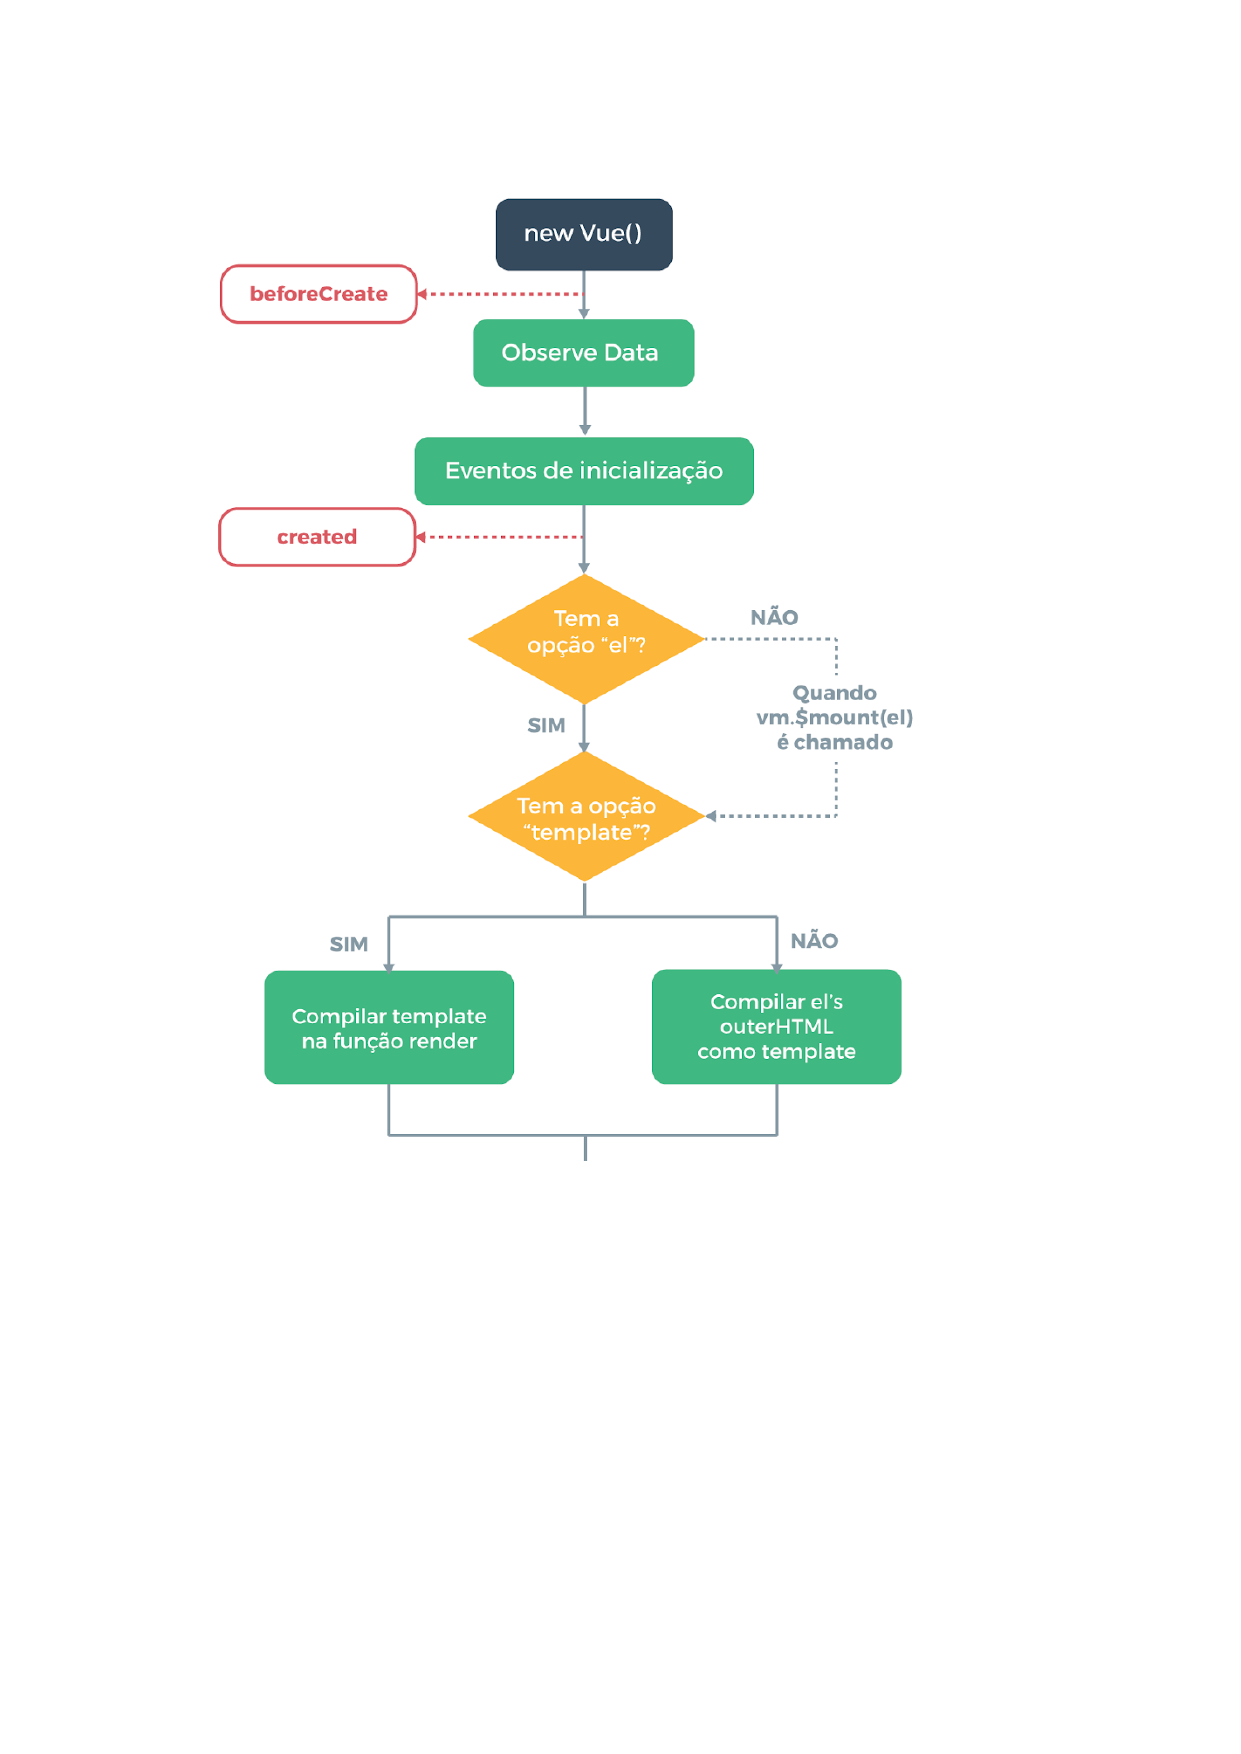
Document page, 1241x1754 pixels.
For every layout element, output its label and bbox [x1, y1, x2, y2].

picture [150, 150, 1035, 1161]
